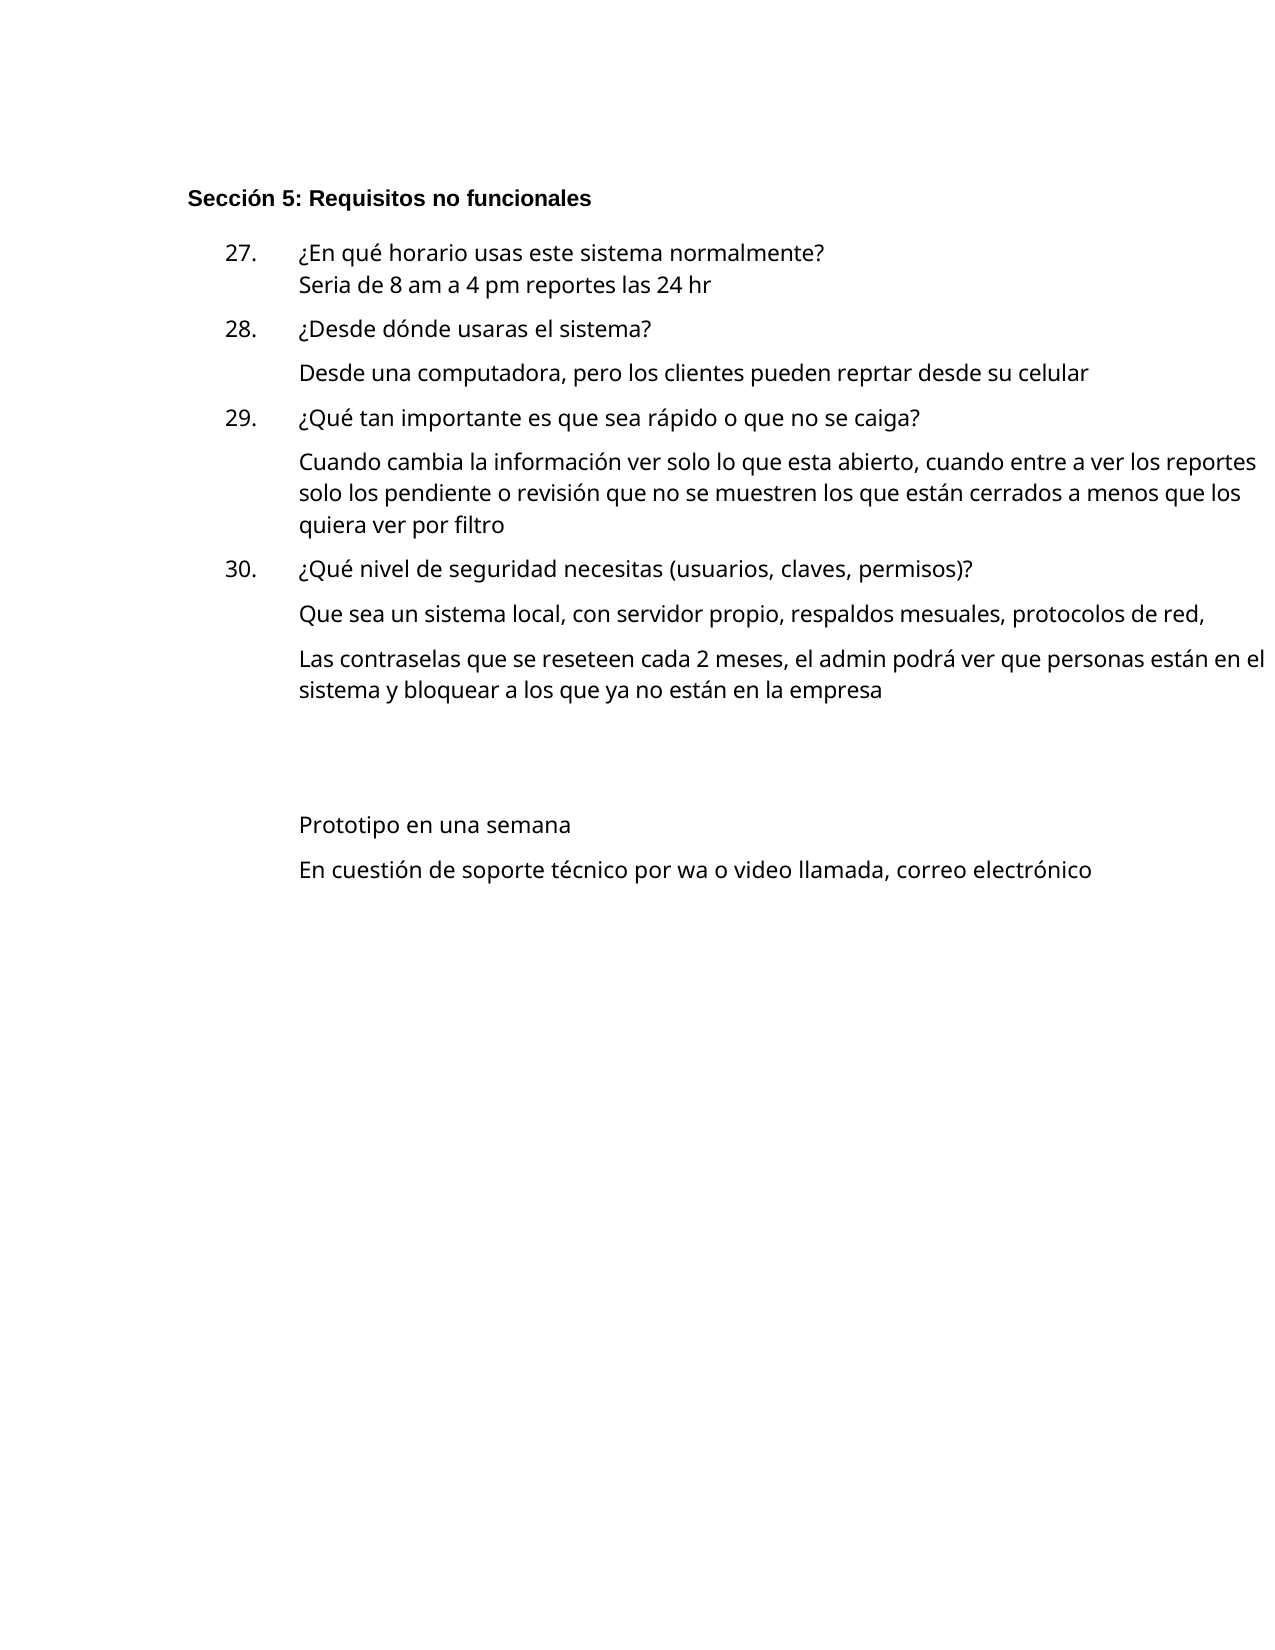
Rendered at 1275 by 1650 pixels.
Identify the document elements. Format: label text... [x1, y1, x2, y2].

list ¿Qué nivel de seguridad necesitas (usuarios, claves, permisos)? [225, 553, 1275, 585]
list ¿Qué tan importante es que sea rápido o que no se caiga? [225, 402, 1275, 433]
list Cuando cambia la información ver solo lo que esta abierto, cuando entre a ver los reportes solo los pendiente o revisión que no se muestren los que están cerrados a menos que los quiera ver por filtro [298, 446, 1275, 540]
list Seria de 8 am a 4 pm reportes las 24 hr [298, 268, 1275, 300]
list ¿En qué horario usas este sistema normalmente? [225, 237, 1275, 268]
list ¿Desde dónde usaras el sistema? [225, 313, 1275, 344]
subtitle Sección 5: Requisitos no funcionales [187, 184, 1275, 211]
list Las contraselas que se reseteen cada 2 meses, el admin podrá ver que personas están en el sistema y bloquear a los que ya no están en la empresa [298, 643, 1275, 706]
text En cuestión de soporte técnico por wa o video llamada, correo electrónico [0, 854, 1275, 885]
list Que sea un sistema local, con servidor propio, respaldos mesuales, protocolos de red, [298, 598, 1275, 629]
list Desde una computadora, pero los clientes pueden reprtar desde su celular [298, 357, 1275, 388]
text Prototipo en una semana [0, 809, 1275, 840]
